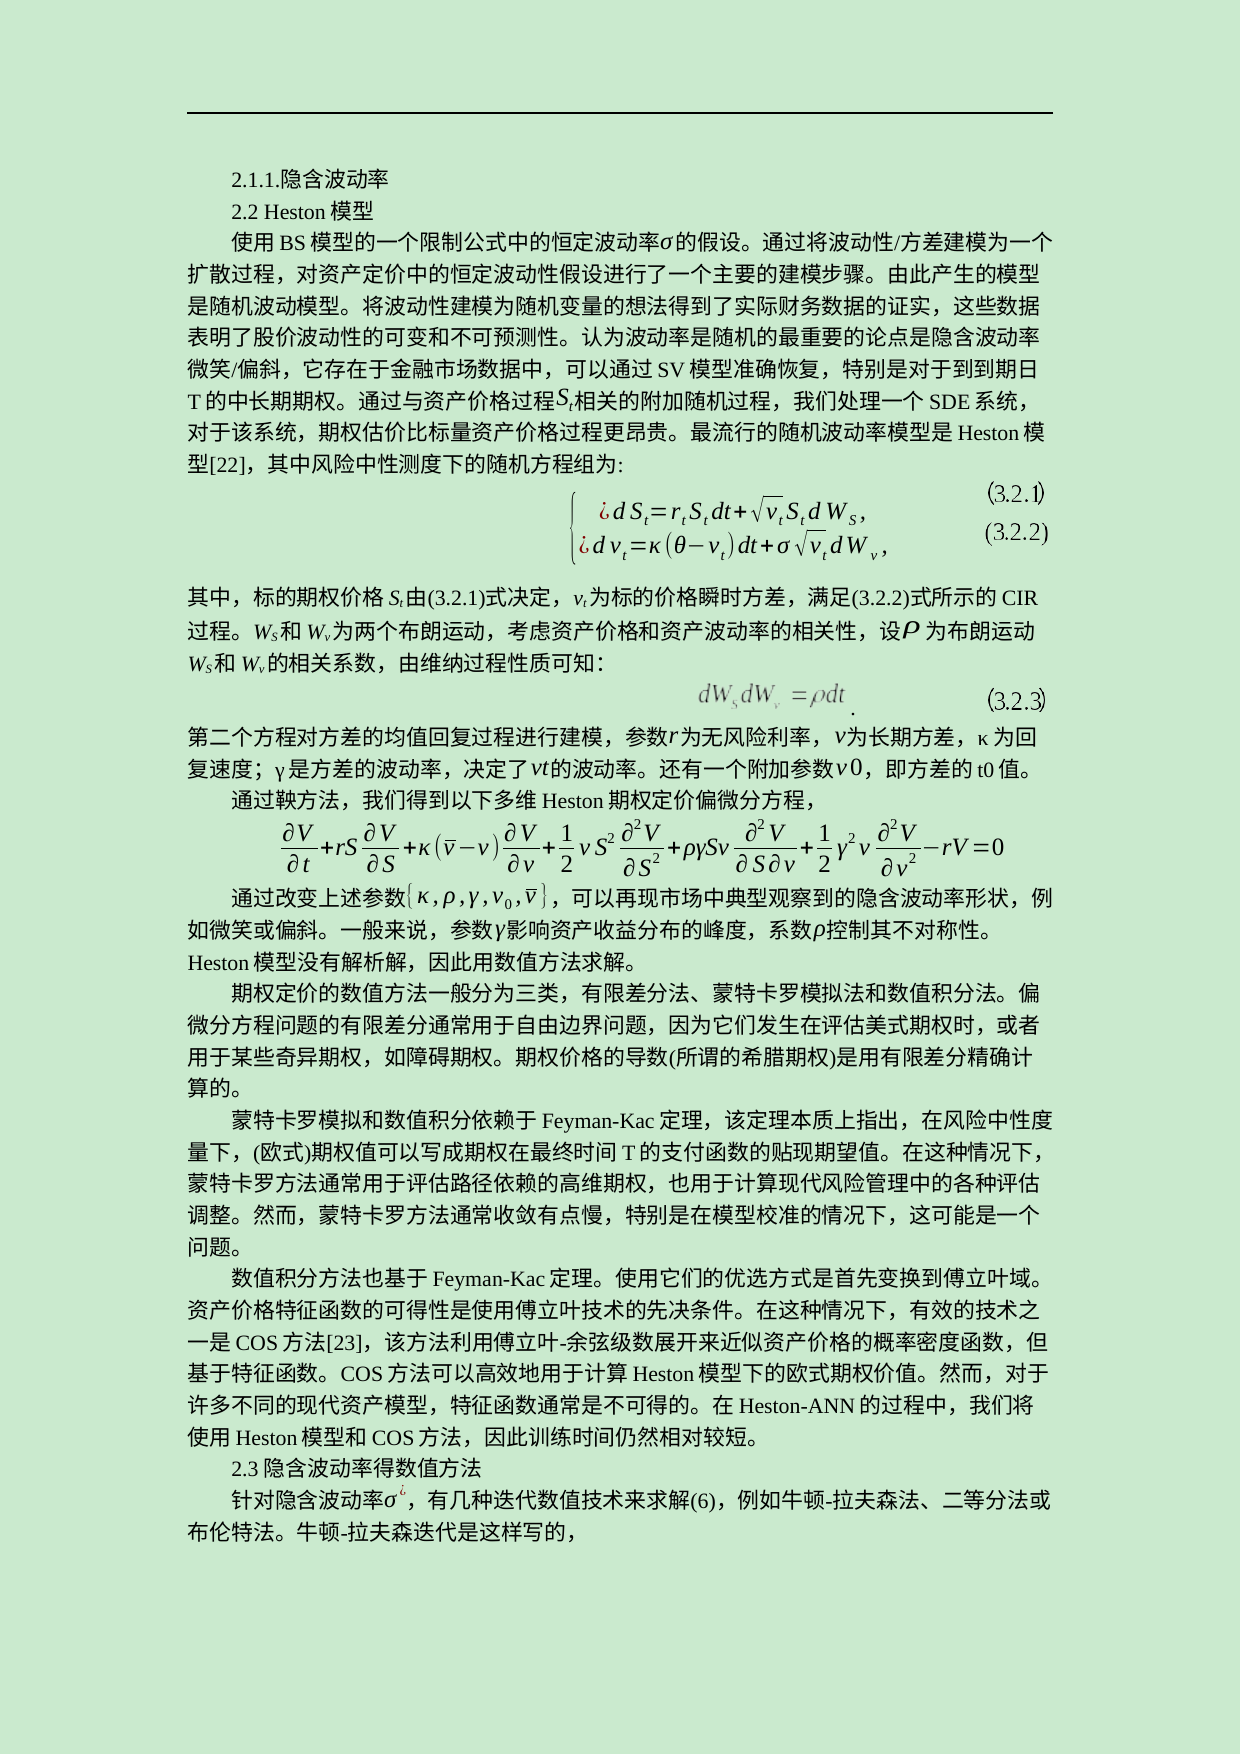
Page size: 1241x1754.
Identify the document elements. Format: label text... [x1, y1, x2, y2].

text 其中，标的期权价格St由(3.2.1)式决定，vt为标的价格瞬时方差，满足(3.2.2)式所示的CIR过程。WS和Wv为两个布朗运动，考虑资产价格和资产波动率的相关性，设为布朗运动WS和Wv的相关系数，由维纳过程性质可知： [187, 579, 1053, 677]
text 2.2 Heston模型 [187, 194, 1053, 225]
text 数值积分方法也基于Feyman-Kac定理。使用它们的优选方式是首先变换到傅立叶域。资产价格特征函数的可得性是使用傅立叶技术的先决条件。在这种情况下，有效的技术之一是COS方法[23]，该方法利用傅立叶-余弦级数展开来近似资产价格的概率密度函数，但基于特征函数。COS方法可以高效地用于计算Heston模型下的欧式期权价值。然而，对于许多不同的现代资产模型，特征函数通常是不可得的。在Heston-ANN的过程中，我们将使用Heston模型和COS方法，因此训练时间仍然相对较短。 [187, 1261, 1053, 1451]
text 蒙特卡罗模拟和数值积分依赖于Feyman-Kac定理，该定理本质上指出，在风险中性度量下，(欧式)期权值可以写成期权在最终时间T的支付函数的贴现期望值。在这种情况下，蒙特卡罗方法通常用于评估路径依赖的高维期权，也用于计算现代风险管理中的各种评估调整。然而，蒙特卡罗方法通常收敛有点慢，特别是在模型校准的情况下，这可能是一个问题。 [187, 1103, 1053, 1261]
text 针对隐含波动率，有几种迭代数值技术来求解(6)，例如牛顿-拉夫森法、二等分法或布伦特法。牛顿-拉夫森迭代是这样写的， [187, 1483, 1053, 1546]
text . [187, 677, 1053, 720]
text 通过鞅方法，我们得到以下多维Heston期权定价偏微分方程， [187, 783, 1053, 815]
text 期权定价的数值方法一般分为三类，有限差分法、蒙特卡罗模拟法和数值积分法。偏微分方程问题的有限差分通常用于自由边界问题，因为它们发生在评估美式期权时，或者用于某些奇异期权，如障碍期权。期权价格的导数(所谓的希腊期权)是用有限差分精确计算的。 [187, 976, 1053, 1103]
text 2.3 隐含波动率得数值方法 [187, 1451, 1053, 1483]
text 使用BS模型的一个限制公式中的恒定波动率的假设。通过将波动性/方差建模为一个扩散过程，对资产定价中的恒定波动性假设进行了一个主要的建模步骤。由此产生的模型是随机波动模型。将波动性建模为随机变量的想法得到了实际财务数据的证实，这些数据表明了股价波动性的可变和不可预测性。认为波动率是随机的最重要的论点是隐含波动率微笑/偏斜，它存在于金融市场数据中，可以通过SV模型准确恢复，特别是对于到到期日T的中长期期权。通过与资产价格过程相关的附加随机过程，我们处理一个SDE系统，对于该系统，期权估价比标量资产价格过程更昂贵。最流行的随机波动率模型是Heston模型[22]，其中风险中性测度下的随机方程组为: [187, 225, 1053, 479]
text 第二个方程对方差的均值回复过程进行建模，参数为无风险利率，为长期方差，κ为回复速度；γ是方差的波动率，决定了的波动率。还有一个附加参数，即方差的t0值。 [187, 720, 1053, 783]
text 2.1.1.隐含波动率 [187, 162, 1053, 194]
text 通过改变上述参数，可以再现市场中典型观察到的隐含波动率形状，例如微笑或偏斜。一般来说，参数影响资产收益分布的峰度，系数控制其不对称性。Heston模型没有解析解，因此用数值方法求解。 [187, 881, 1053, 976]
